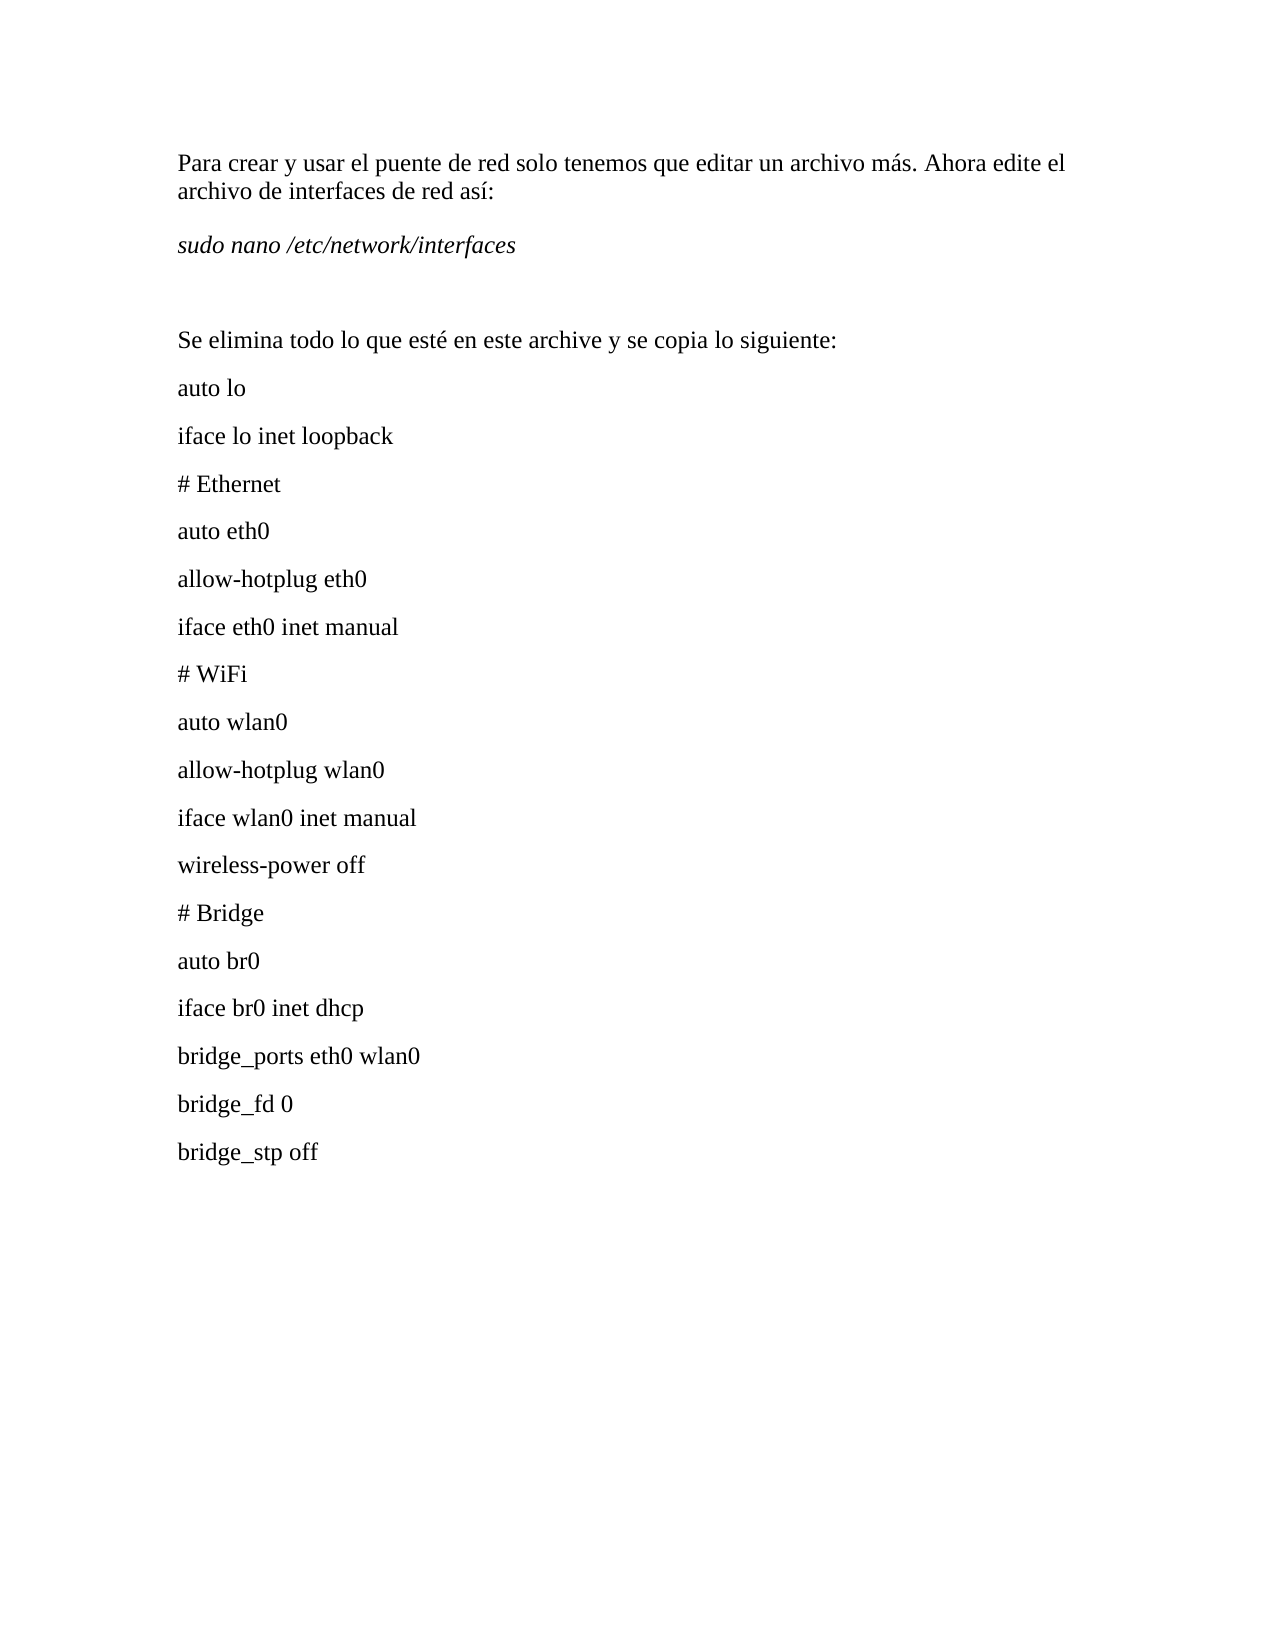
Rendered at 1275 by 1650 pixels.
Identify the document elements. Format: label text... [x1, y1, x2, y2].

text iface eth0 inet manual [177, 612, 1098, 641]
text sudo nano /etc/network/interfaces [177, 230, 1098, 259]
text # WiFi [177, 659, 1098, 688]
text auto eth0 [177, 516, 1098, 545]
text allow-hotplug wlan0 [177, 755, 1098, 784]
text Para crear y usar el puente de red solo tenemos que editar un archivo más. Ahora edite el archivo de interfaces de red así: [177, 148, 1098, 205]
text Se elimina todo lo que esté en este archive y se copia lo siguiente: [177, 326, 1098, 354]
text auto wlan0 [177, 707, 1098, 736]
text bridge_stp off [177, 1137, 1098, 1165]
text iface lo inet loopback [177, 421, 1098, 450]
text wireless-power off [177, 850, 1098, 879]
text auto lo [177, 373, 1098, 402]
text bridge_fd 0 [177, 1089, 1098, 1118]
text # Bridge [177, 898, 1098, 927]
text iface br0 inet dhcp [177, 993, 1098, 1022]
text # Ethernet [177, 469, 1098, 497]
text auto br0 [177, 946, 1098, 974]
text iface wlan0 inet manual [177, 803, 1098, 831]
text bridge_ports eth0 wlan0 [177, 1041, 1098, 1070]
text allow-hotplug eth0 [177, 564, 1098, 593]
